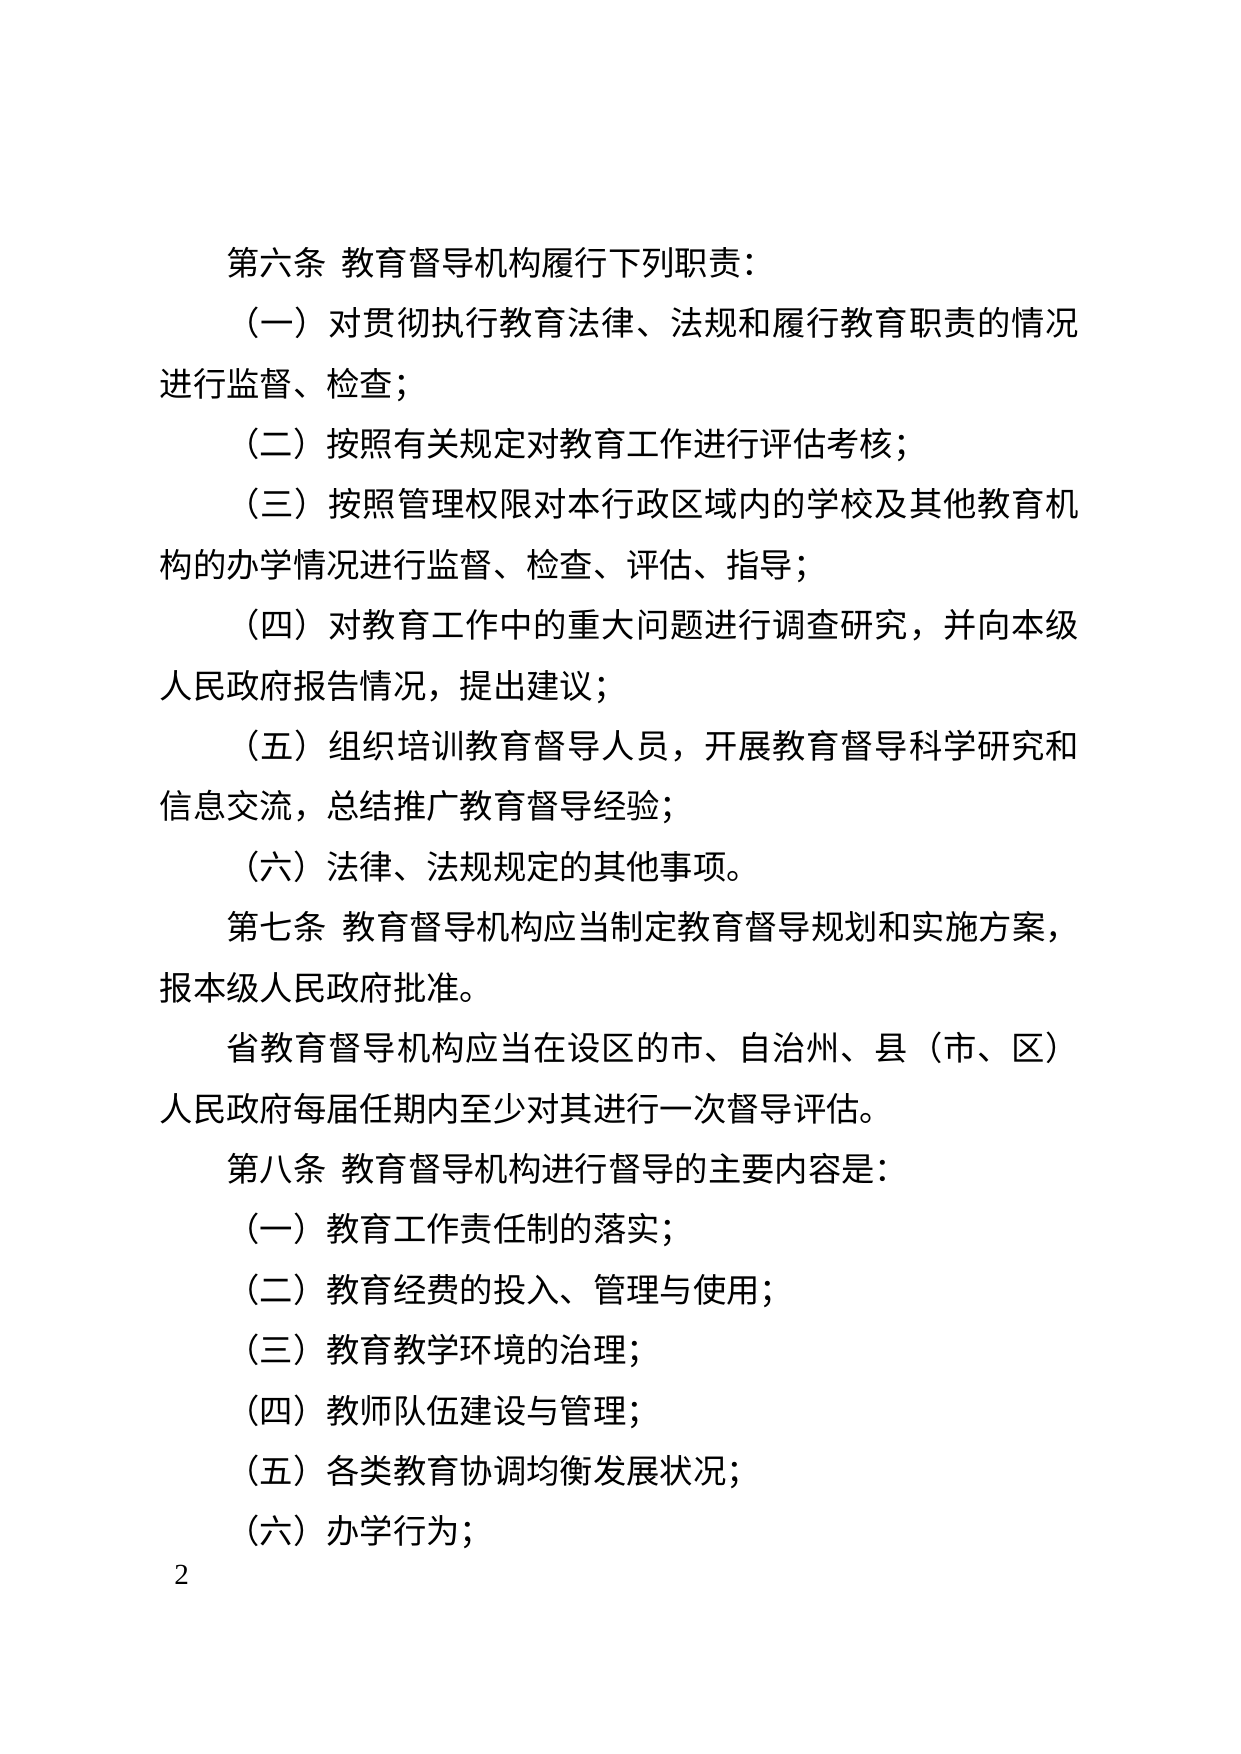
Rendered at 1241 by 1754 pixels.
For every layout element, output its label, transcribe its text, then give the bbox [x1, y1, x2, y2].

text 第七条 教育督导机构应当制定教育督导规划和实施方案，报本级人民政府批准。 [159, 889, 1081, 1010]
text （六）法律、法规规定的其他事项。 [159, 828, 1081, 889]
text 省教育督导机构应当在设区的市、自治州、县（市、区）人民政府每届任期内至少对其进行一次督导评估。 [159, 1010, 1081, 1131]
text （一）对贯彻执行教育法律、法规和履行教育职责的情况进行监督、检查； [159, 285, 1081, 406]
text （五）组织培训教育督导人员，开展教育督导科学研究和信息交流，总结推广教育督导经验； [159, 708, 1081, 828]
text （四）教师队伍建设与管理； [159, 1372, 1081, 1433]
text （三）按照管理权限对本行政区域内的学校及其他教育机构的办学情况进行监督、检查、评估、指导； [159, 466, 1081, 587]
text 第六条 教育督导机构履行下列职责： [159, 224, 1081, 285]
text （一）教育工作责任制的落实； [159, 1191, 1081, 1251]
text （五）各类教育协调均衡发展状况； [159, 1433, 1081, 1493]
text （三）教育教学环境的治理； [159, 1312, 1081, 1372]
text （二）教育经费的投入、管理与使用； [159, 1251, 1081, 1312]
text （四）对教育工作中的重大问题进行调查研究，并向本级人民政府报告情况，提出建议； [159, 587, 1081, 708]
text （二）按照有关规定对教育工作进行评估考核； [159, 406, 1081, 466]
text 第八条 教育督导机构进行督导的主要内容是： [159, 1131, 1081, 1191]
text （六）办学行为； [159, 1493, 1081, 1553]
